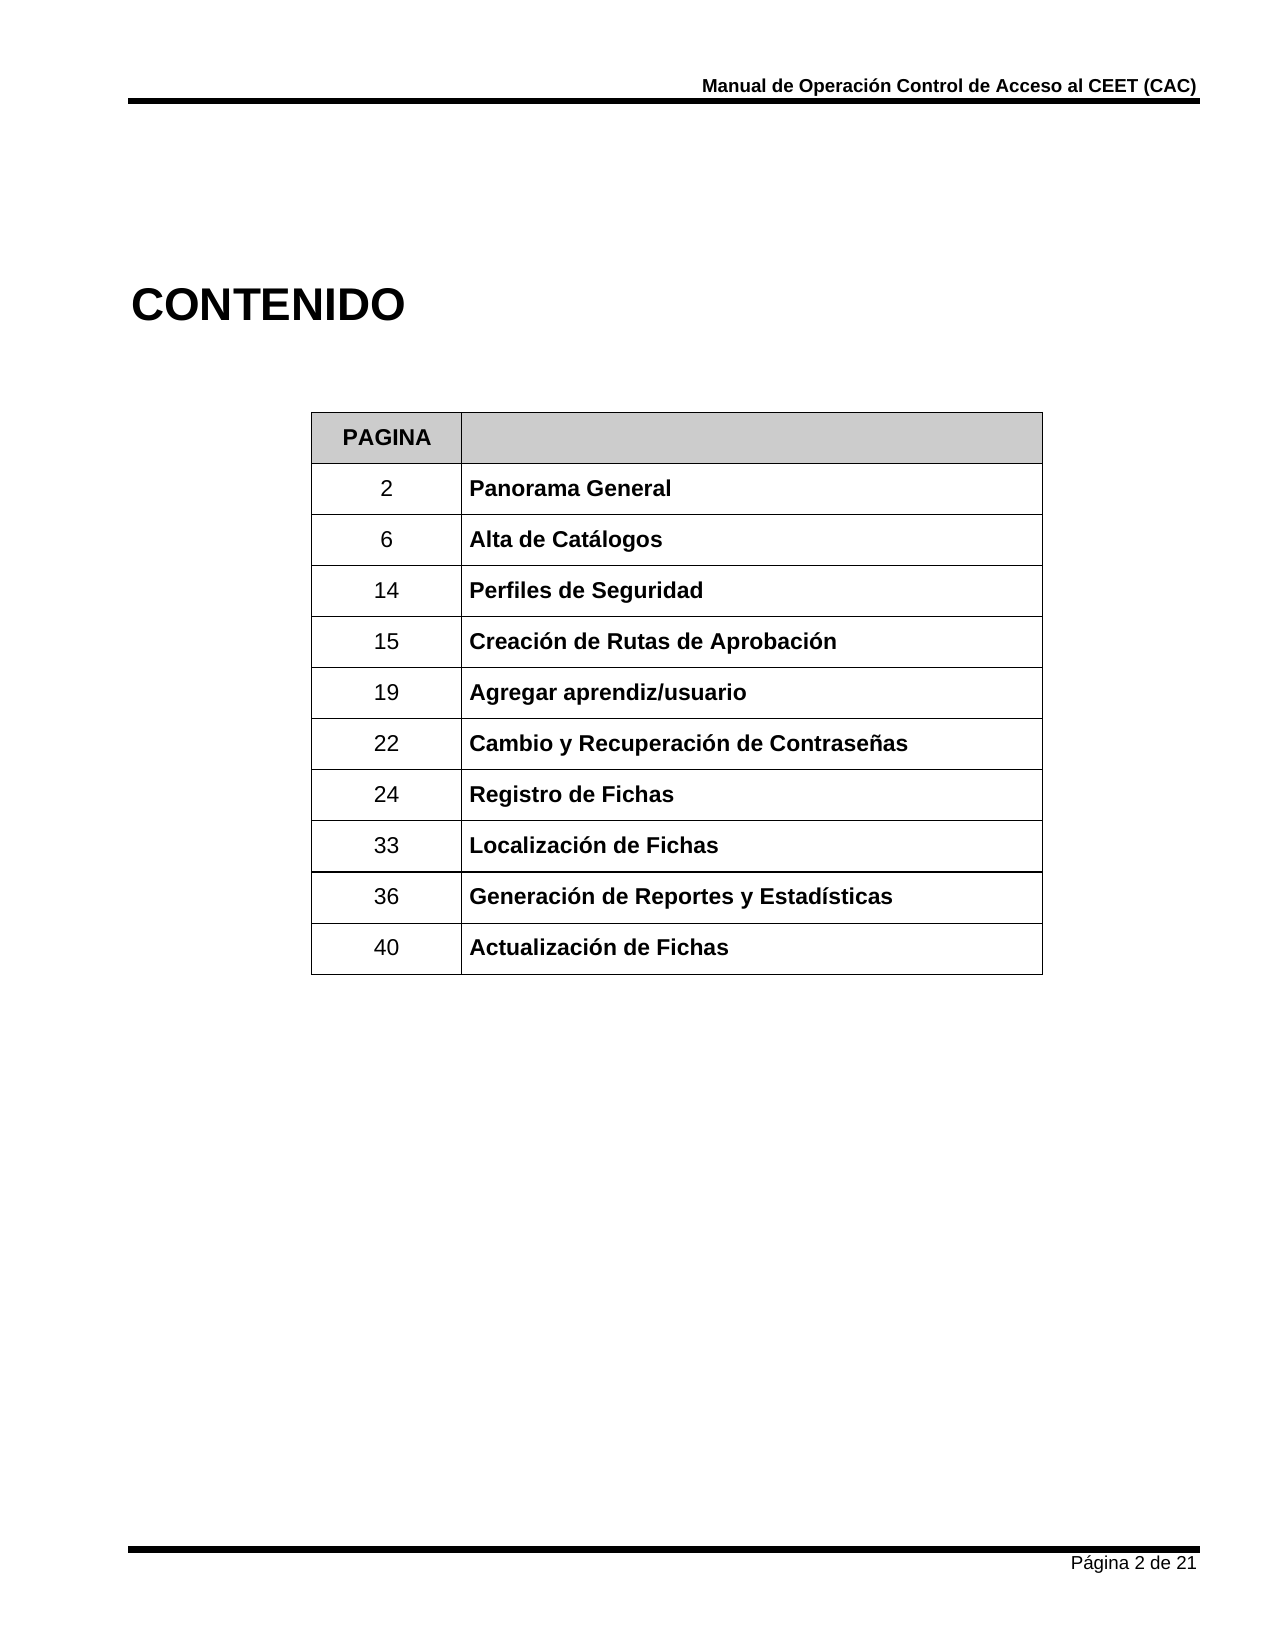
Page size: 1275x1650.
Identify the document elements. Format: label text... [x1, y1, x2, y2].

table_cell 14 [312, 566, 461, 616]
table_cell Alta de Catálogos [462, 515, 1042, 565]
table_cell Perfiles de Seguridad [462, 566, 1042, 616]
table_cell 19 [312, 668, 461, 718]
table_cell 6 [312, 515, 461, 565]
table_cell Cambio y Recuperación de Contraseñas [462, 719, 1042, 769]
table_cell Actualización de Fichas [462, 924, 1042, 973]
table_cell 22 [312, 719, 461, 769]
table_cell Generación de Reportes y Estadísticas [462, 873, 1042, 922]
table_cell 40 [312, 924, 461, 973]
table_cell 24 [312, 770, 461, 820]
table_header [462, 413, 1042, 463]
table_cell Localización de Fichas [462, 821, 1042, 871]
text CONTENIDO [131, 277, 1204, 330]
table_cell Agregar aprendiz/usuario [462, 668, 1042, 718]
table_cell Panorama General [462, 464, 1042, 514]
table_cell Registro de Fichas [462, 770, 1042, 820]
table_cell 15 [312, 617, 461, 667]
table_cell Creación de Rutas de Aprobación [462, 617, 1042, 667]
table_cell 36 [312, 873, 461, 922]
table_cell 2 [312, 464, 461, 514]
table_header PAGINA [312, 413, 461, 463]
table_cell 33 [312, 821, 461, 871]
